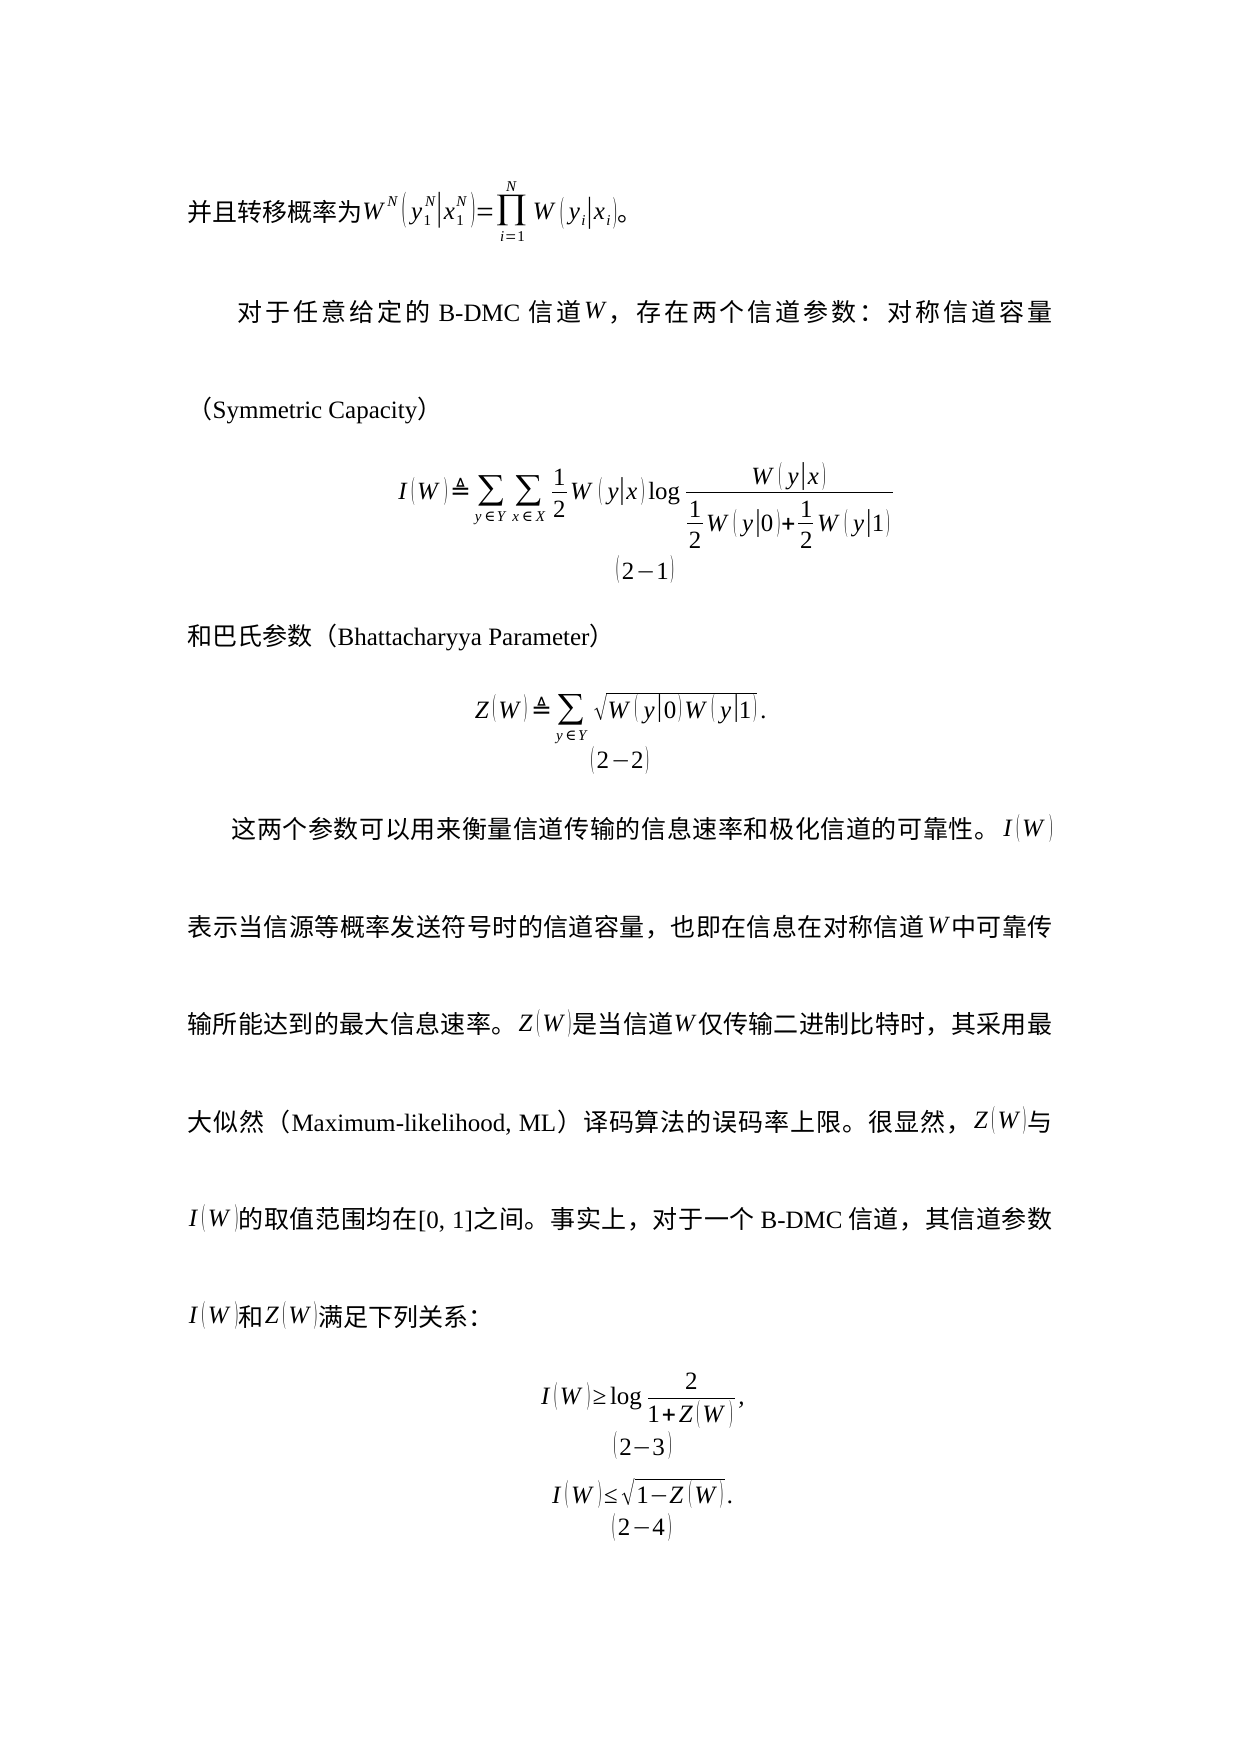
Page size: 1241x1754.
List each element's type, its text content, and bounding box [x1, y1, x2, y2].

text 这两个参数可以用来衡量信道传输的信息速率和极化信道的可靠性。表示当信源等概率发送符号时的信道容量，也即在信息在对称信道中可靠传输所能达到的最大信息速率。是当信道仅传输二进制比特时，其采用最大似然（Maximum-likelihood, ML）译码算法的误码率上限。很显然，与的取值范围均在[0, 1]之间。事实上，对于一个B-DMC信道，其信道参数和满足下列关系： [187, 796, 1053, 1348]
text 和巴氏参数（Bhattacharyya Parameter） [187, 602, 1053, 667]
text 对于任意给定的B-DMC信道，存在两个信道参数：对称信道容量（Symmetric Capacity） [187, 278, 1053, 440]
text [187, 162, 1053, 259]
